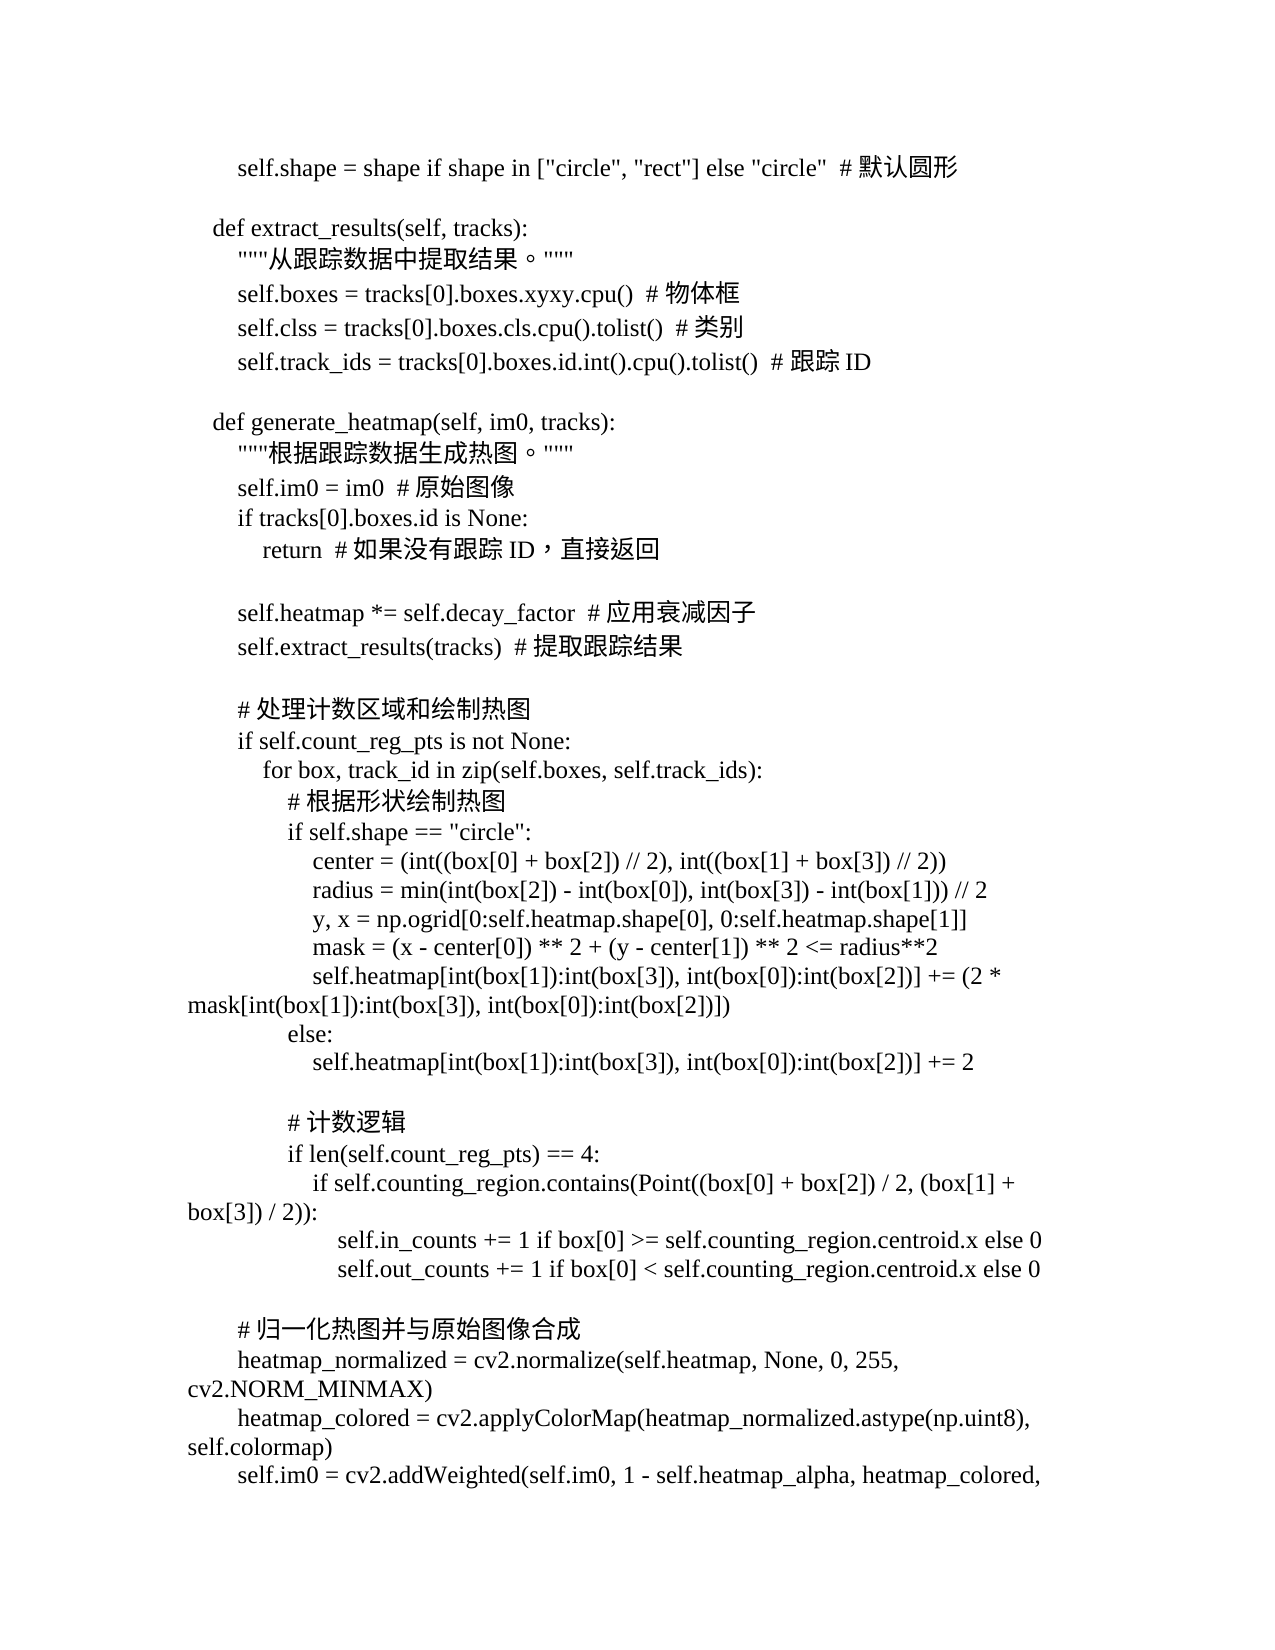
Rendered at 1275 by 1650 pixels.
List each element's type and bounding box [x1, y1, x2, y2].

text [187, 150, 1087, 1489]
